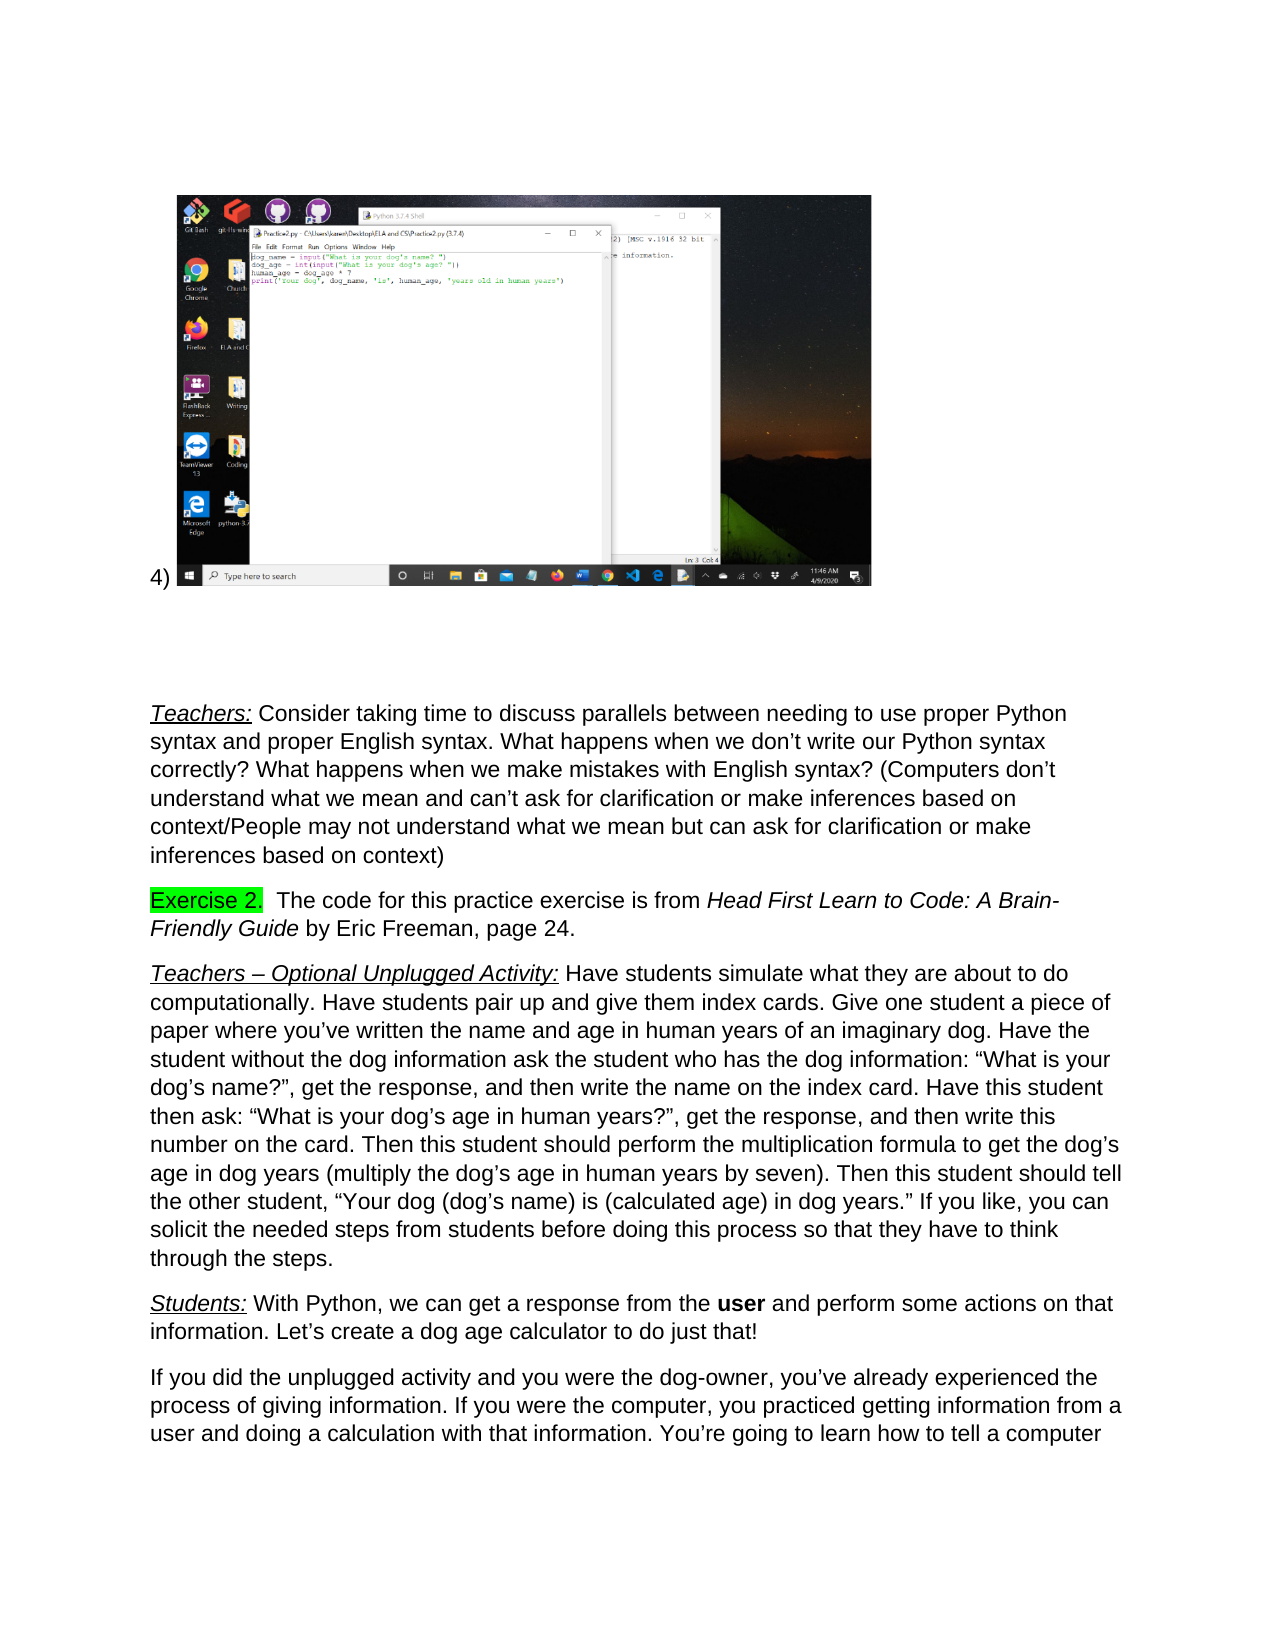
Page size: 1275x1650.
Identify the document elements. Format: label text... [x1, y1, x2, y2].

text Exercise 2. The code for this practice exercise is from Head First Learn to Code: A Brain-Friendly Guide by Eric Freeman, page 24. [150, 887, 1125, 942]
text Teachers – Optional Unplugged Activity: Have students simulate what they are about to do computationally. Have students pair up and give them index cards. Give one student a piece of paper where you’ve written the name and age in human years of an imaginary dog. Have the student without the dog information ask the student who has the dog information: “What is your dog’s name?”, get the response, and then write the name on the index card. Have this student then ask: “What is your dog’s age in human years?”, get the response, and then write this number on the card. Then this student should perform the multiplication formula to get the dog’s age in dog years (multiply the dog’s age in human years by seven). Then this student should tell the other student, “Your dog (dog’s name) is (calculated age) in dog years.” If you like, you can solicit the needed steps from students before doing this process so that they have to think through the steps. [150, 960, 1125, 1271]
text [150, 1363, 1125, 1447]
picture [176, 195, 872, 586]
text Teachers: Consider taking time to discuss parallels between needing to use proper Python syntax and proper English syntax. What happens when we don’t write our Python syntax correctly? What happens when we make mistakes with English syntax? (Computers don’t understand what we mean and can’t ask for clarification or make inferences based on context/People may not understand what we mean but can ask for clarification or make inferences based on context) [150, 699, 1125, 868]
text Students: With Python, we can get a response from the user and perform some actions on that information. Let’s create a dog age calculator to do just that! [150, 1290, 1125, 1345]
